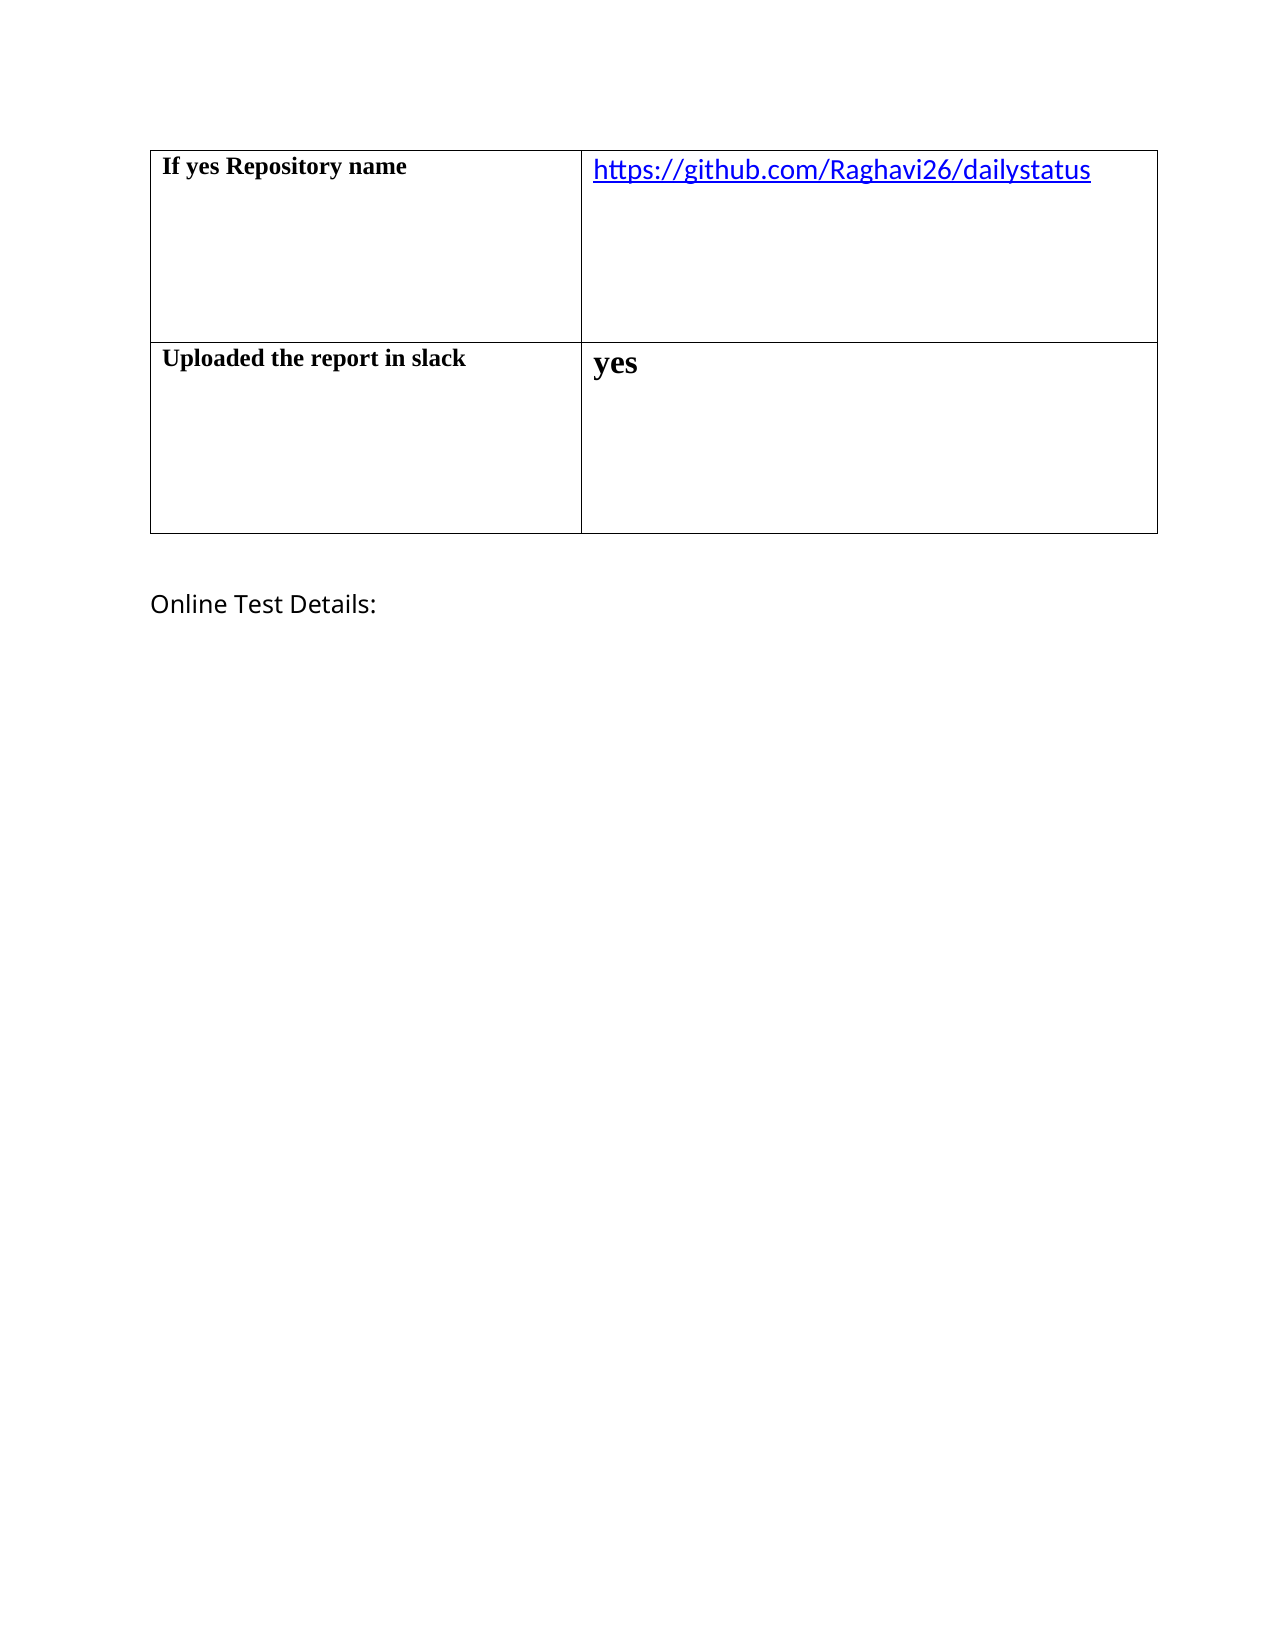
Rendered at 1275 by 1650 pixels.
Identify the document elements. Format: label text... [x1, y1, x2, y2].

text Online Test Details: [150, 587, 1125, 621]
table_cell If yes Repository name [151, 151, 581, 342]
table_cell Uploaded the report in slack [151, 343, 581, 533]
table_cell yes [582, 343, 1157, 533]
table_cell https://github.com/Raghavi26/dailystatus [582, 151, 1157, 342]
